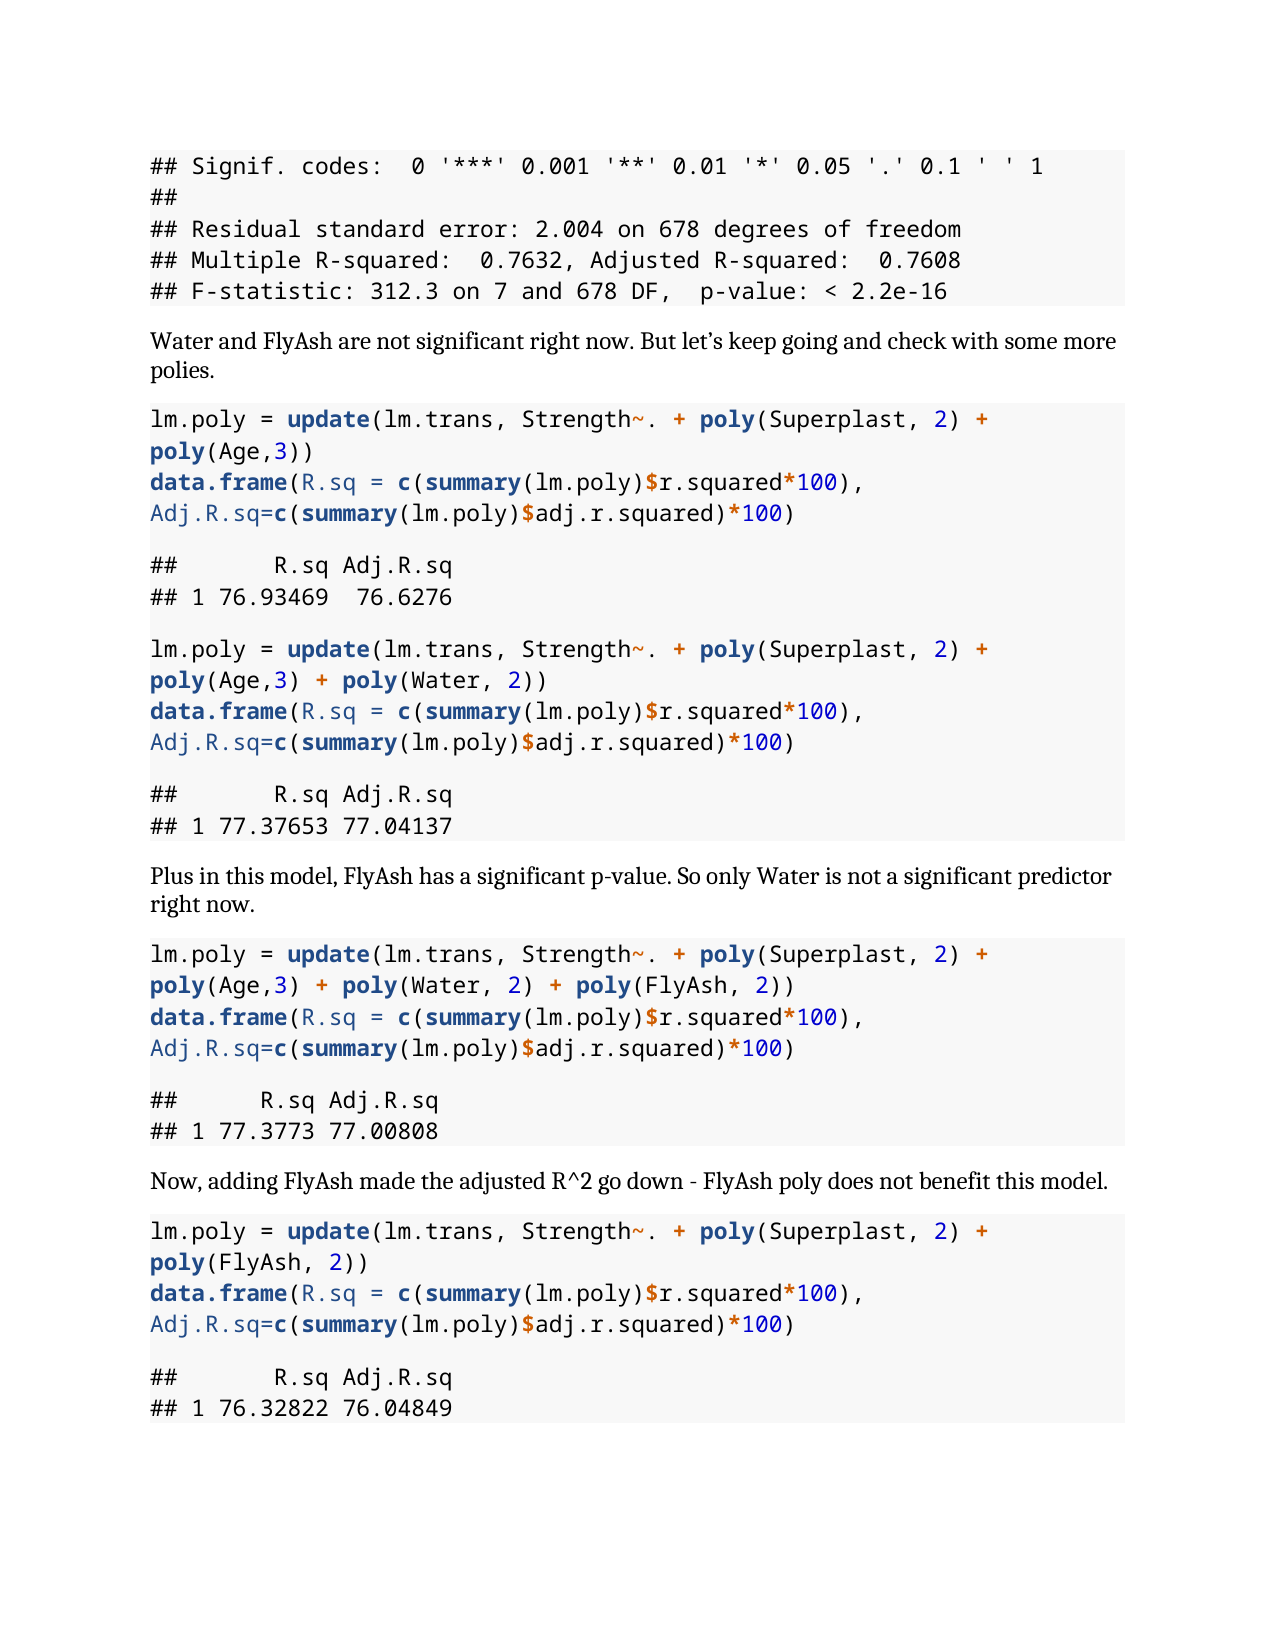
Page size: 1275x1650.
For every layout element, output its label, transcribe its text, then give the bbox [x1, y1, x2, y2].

text lm.poly = update(lm.trans, Strength~. + poly(Superplast, 2) + poly(Age,3) + poly(Water, 2)) data.frame(R.sq = c(summary(lm.poly)$r.squared*100), Adj.R.sq=c(summary(lm.poly)$adj.r.squared)*100) [150, 632, 1125, 757]
text ## R.sq Adj.R.sq ## 1 77.37653 77.04137 [150, 778, 1125, 841]
text Water and FlyAsh are not significant right now. But let’s keep going and check with some more polies. [150, 327, 1125, 384]
text Now, adding FlyAsh made the adjusted R^2 go down - FlyAsh poly does not benefit this model. [150, 1167, 1125, 1196]
text ## R.sq Adj.R.sq ## 1 76.32822 76.04849 [150, 1360, 1125, 1423]
text lm.poly = update(lm.trans, Strength~. + poly(Superplast, 2) + poly(Age,3)) data.frame(R.sq = c(summary(lm.poly)$r.squared*100), Adj.R.sq=c(summary(lm.poly)$adj.r.squared)*100) [150, 403, 1125, 528]
text lm.poly = update(lm.trans, Strength~. + poly(Superplast, 2) + poly(FlyAsh, 2)) data.frame(R.sq = c(summary(lm.poly)$r.squared*100), Adj.R.sq=c(summary(lm.poly)$adj.r.squared)*100) [150, 1214, 1125, 1339]
text ## R.sq Adj.R.sq ## 1 76.93469 76.6276 [150, 549, 1125, 612]
text lm.poly = update(lm.trans, Strength~. + poly(Superplast, 2) + poly(Age,3) + poly(Water, 2) + poly(FlyAsh, 2)) data.frame(R.sq = c(summary(lm.poly)$r.squared*100), Adj.R.sq=c(summary(lm.poly)$adj.r.squared)*100) [796, 938, 1125, 1063]
text ## R.sq Adj.R.sq ## 1 77.3773 77.00808 [150, 1084, 1125, 1146]
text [150, 150, 1125, 306]
text Plus in this model, FlyAsh has a significant p-value. So only Water is not a significant predictor right now. [150, 862, 1125, 919]
